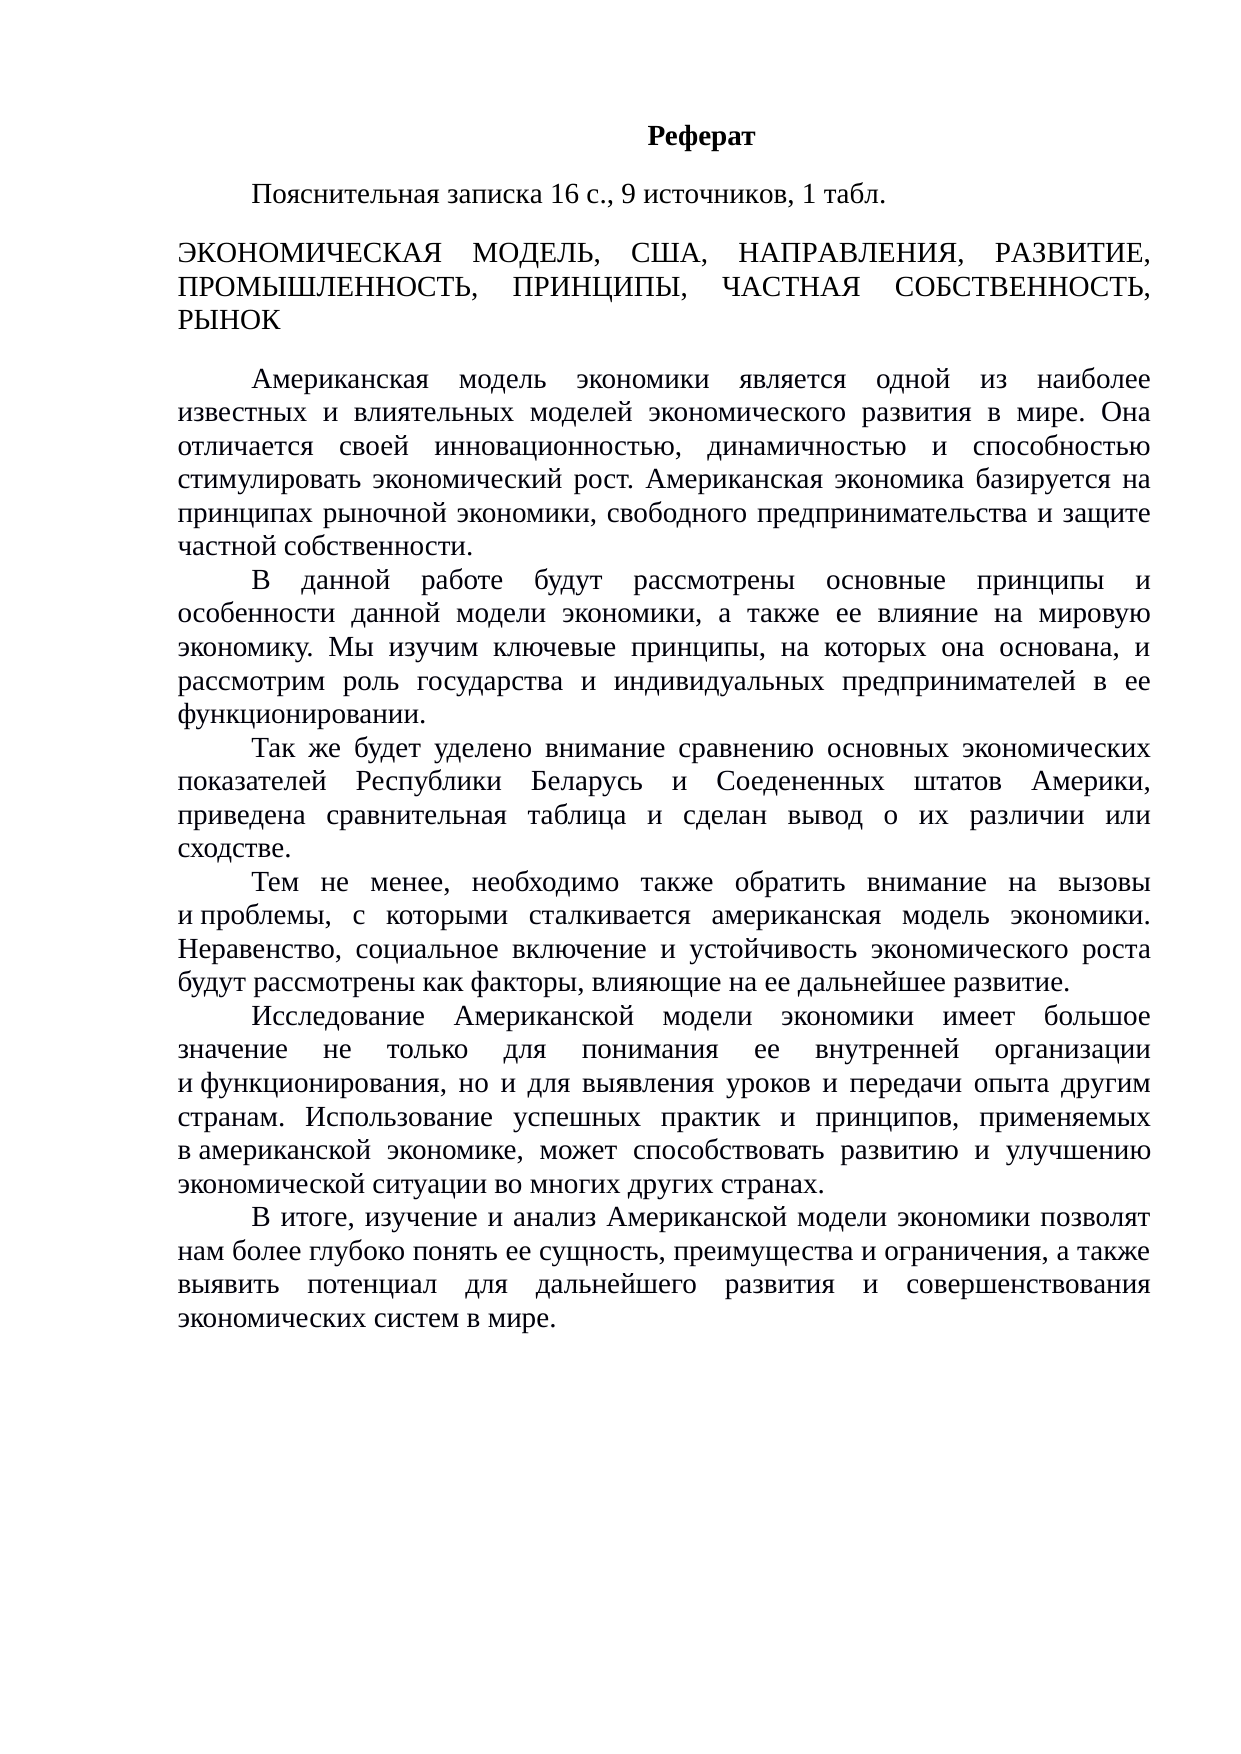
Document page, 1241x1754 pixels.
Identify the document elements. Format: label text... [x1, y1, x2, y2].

text В итоге, изучение и анализ Американской модели экономики позволят нам более глубоко понять ее сущность, преимущества и ограничения, а также выявить потенциал для дальнейшего развития и совершенствования экономических систем в мире. [177, 1199, 1152, 1333]
text Пояснительная записка 16 с., 9 источников, 1 табл. [177, 177, 1152, 210]
text Американская модель экономики является одной из наиболее известных и влиятельных моделей экономического развития в мире. Она отличается своей инновационностью, динамичностью и способностью стимулировать экономический рост. Американская экономика базируется на принципах рыночной экономики, свободного предпринимательства и защите частной собственности. [177, 361, 1152, 562]
text Реферат [177, 118, 1152, 152]
text Исследование Американской модели экономики имеет большое значение не только для понимания ее внутренней организации и функционирования, но и для выявления уроков и передачи опыта другим странам. Использование успешных практик и принципов, применяемых в американской экономике, может способствовать развитию и улучшению экономической ситуации во многих других странах. [177, 998, 1152, 1199]
text Тем не менее, необходимо также обратить внимание на вызовы и проблемы, с которыми сталкивается американская модель экономики. Неравенство, социальное включение и устойчивость экономического роста будут рассмотрены как факторы, влияющие на ее дальнейшее развитие. [177, 864, 1152, 998]
text В данной работе будут рассмотрены основные принципы и особенности данной модели экономики, а также ее влияние на мировую экономику. Мы изучим ключевые принципы, на которых она основана, и рассмотрим роль государства и индивидуальных предпринимателей в ее функционировании. [177, 562, 1152, 730]
text Так же будет уделено внимание сравнению основных экономических показателей Республики Беларусь и Соедененных штатов Америки, приведена сравнительная таблица и сделан вывод о их различии или сходстве. [177, 730, 1152, 864]
text ЭКОНОМИЧЕСКАЯ МОДЕЛЬ, США, НАПРАВЛЕНИЯ, РАЗВИТИЕ, ПРОМЫШЛЕННОСТЬ, ПРИНЦИПЫ, ЧАСТНАЯ СОБСТВЕННОСТЬ, РЫНОК [177, 235, 1152, 336]
